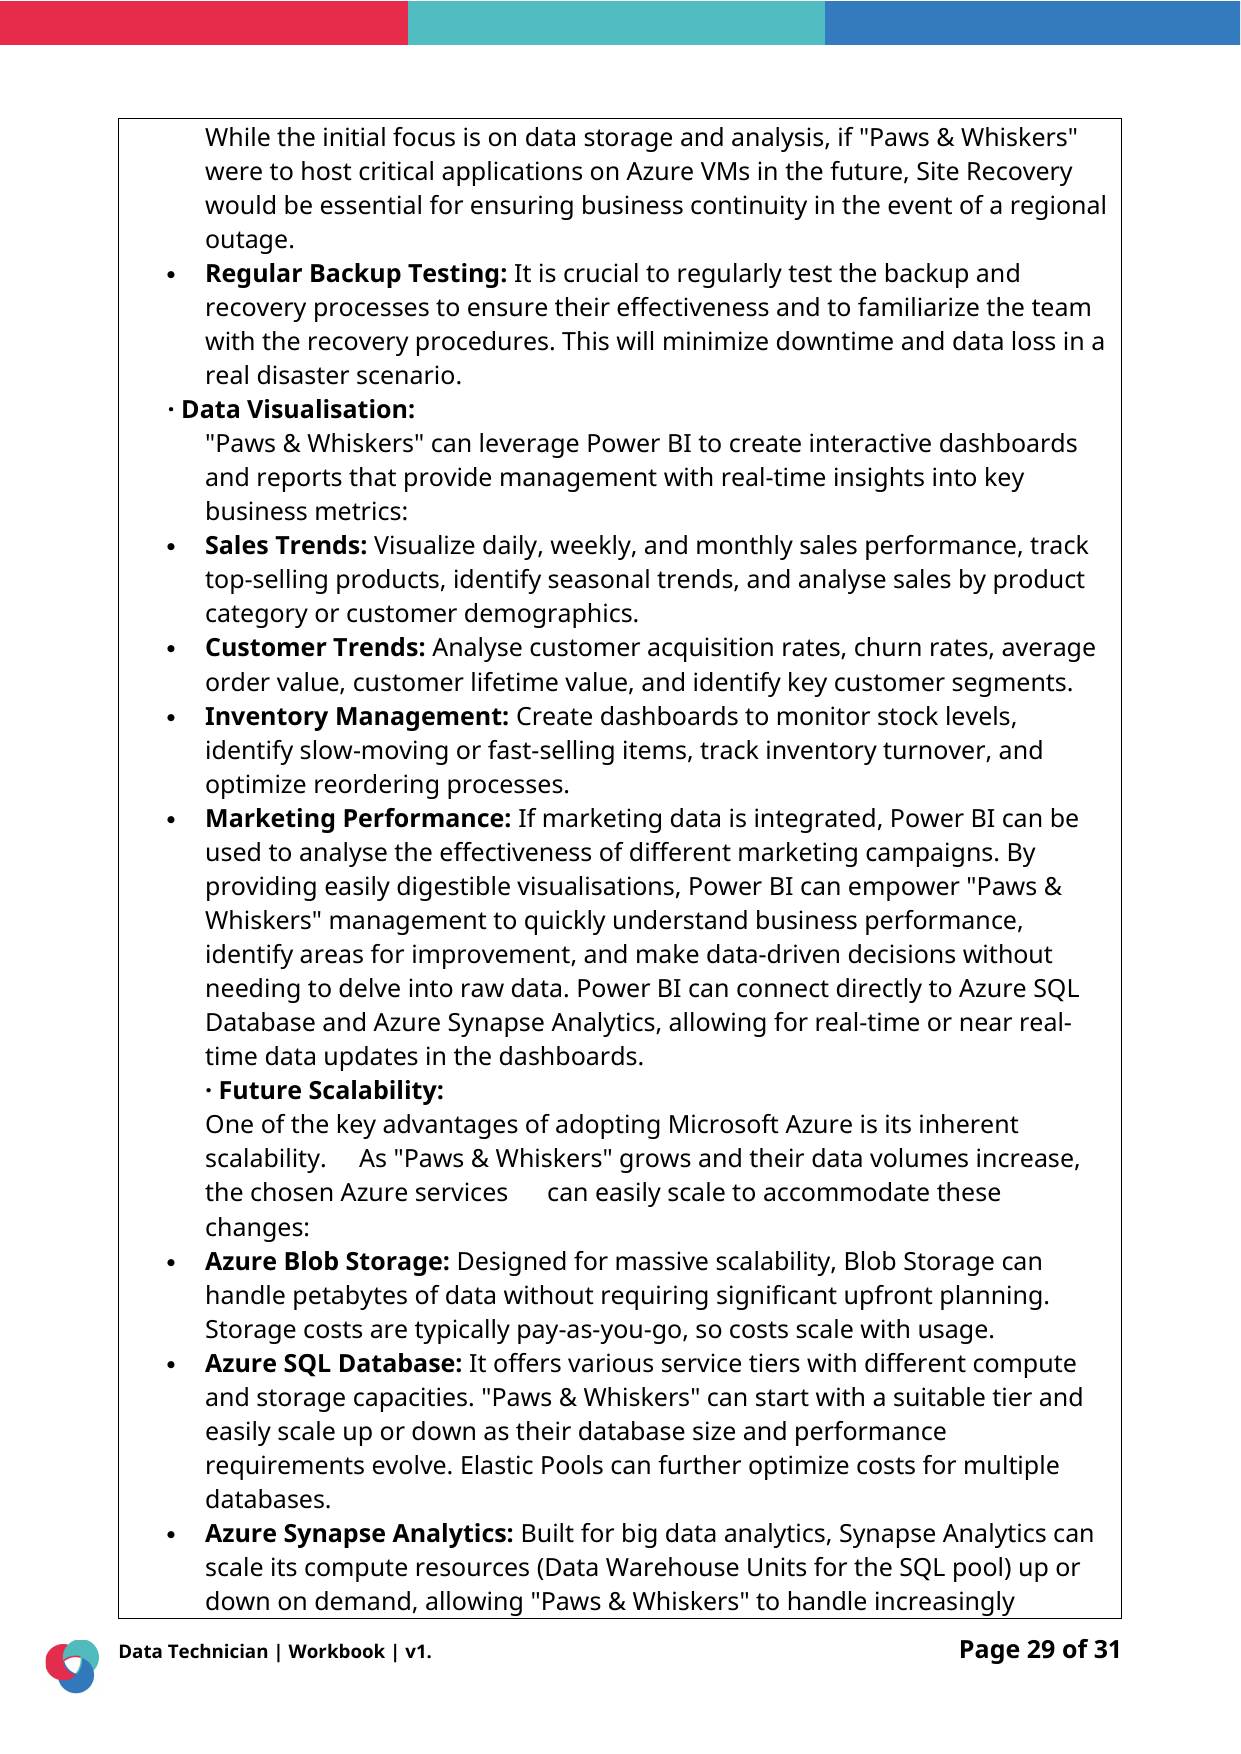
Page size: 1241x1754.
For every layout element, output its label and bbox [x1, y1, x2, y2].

table_header [119, 119, 1121, 1618]
picture [45, 1640, 100, 1694]
